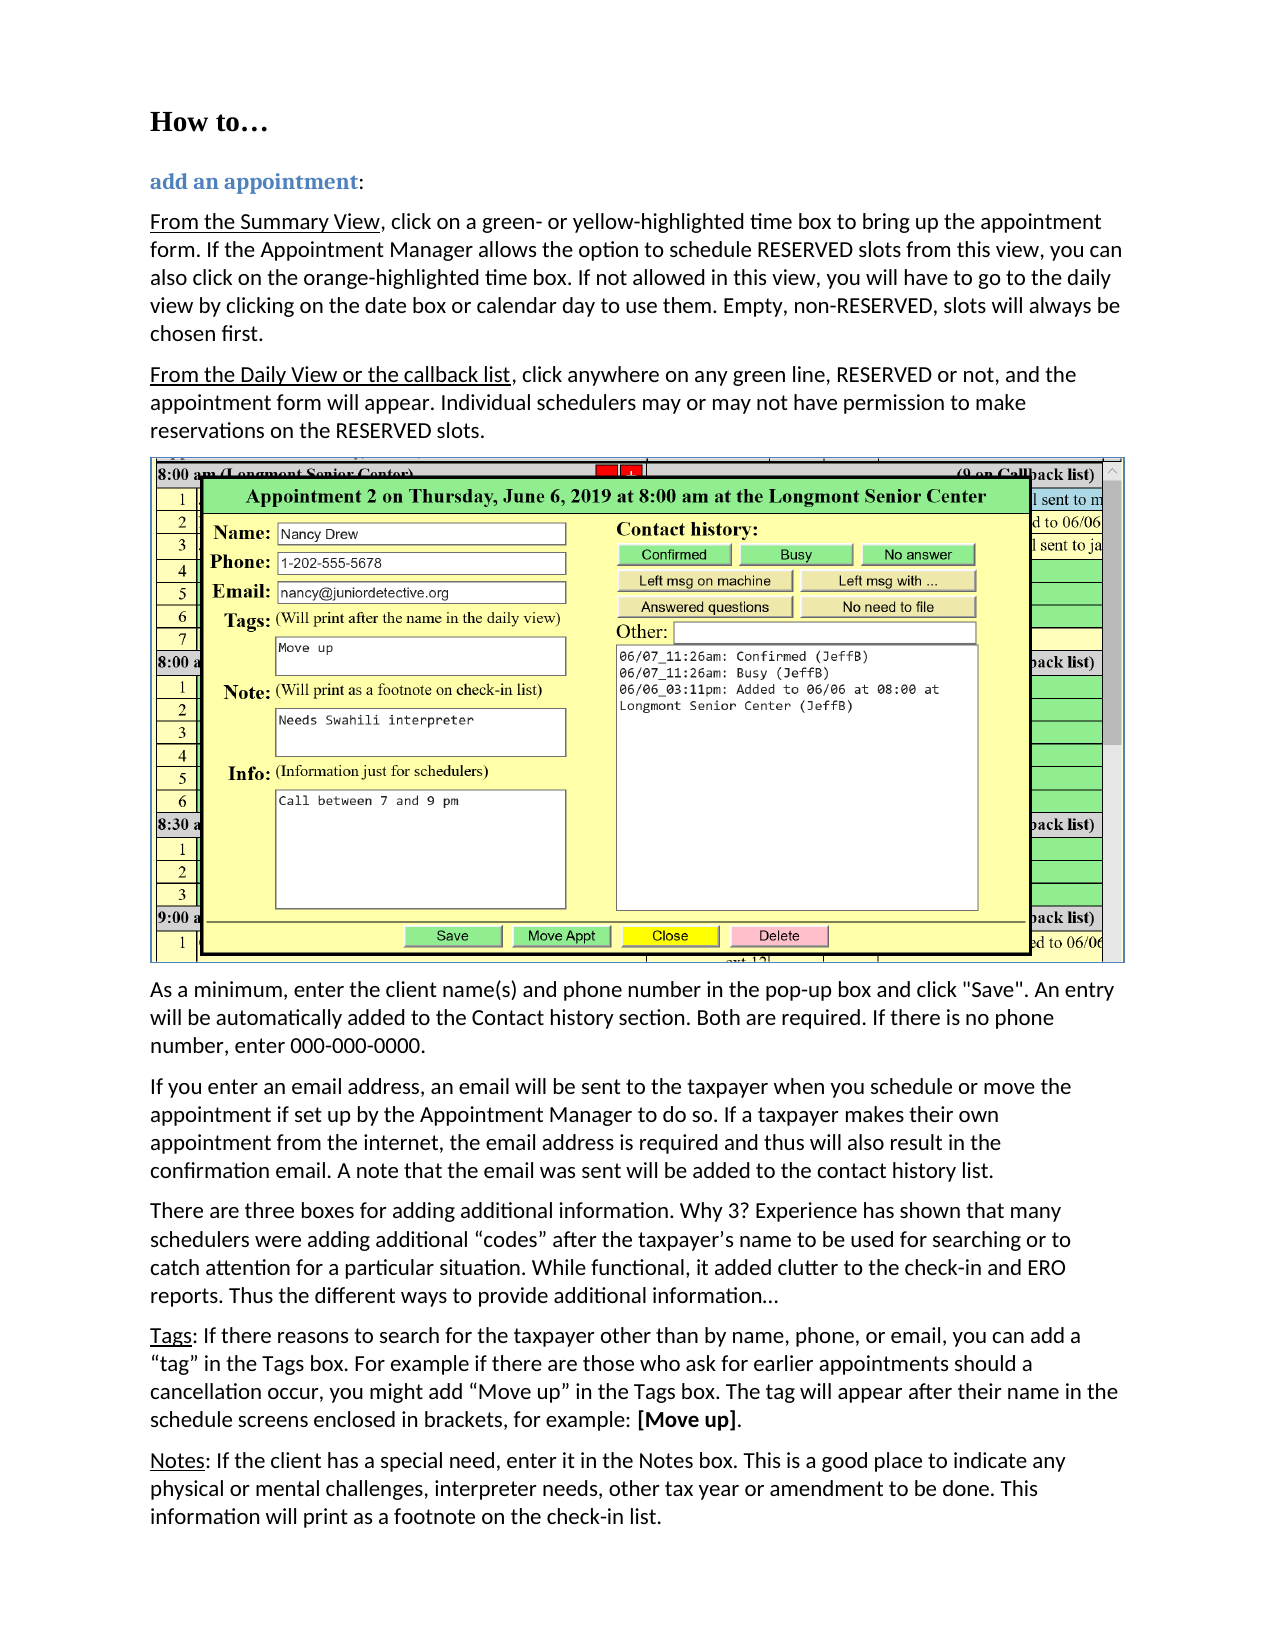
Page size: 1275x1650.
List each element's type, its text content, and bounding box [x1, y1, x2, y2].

text add an appointment: [150, 167, 1125, 195]
subtitle How to… [150, 104, 1125, 138]
text Tags: If there reasons to search for the taxpayer other than by name, phone, or email, you can add a “tag” in the Tags box. For example if there are those who ask for earlier appointments should a cancellation occur, you might add “Move up” in the Tags box. The tag will appear after their name in the schedule screens enclosed in brackets, for example: [Move up]. [150, 1321, 1125, 1433]
text There are three boxes for adding additional information. Why 3? Experience has shown that many schedulers were adding additional “codes” after the taxpayer’s name to be used for searching or to catch attention for a particular situation. While functional, it added clutter to the check-in and ERO reports. Thus the different ways to provide additional information… [150, 1197, 1125, 1309]
text If you enter an email address, an email will be sent to the taxpayer when you schedule or move the appointment if set up by the Appointment Manager to do so. If a taxpayer makes their own appointment from the internet, the email address is required and thus will also result in the confirmation email. A note that the email was sent will be added to the contact history list. [150, 1072, 1125, 1184]
text Notes: If the client has a special need, enter it in the Notes box. This is a good place to indicate any physical or mental challenges, interpreter needs, other tax year or amendment to be done. This information will print as a footnote on the check-in list. [150, 1446, 1125, 1530]
text From the Summary View, click on a green- or yellow-highlighted time box to bring up the appointment form. If the Appointment Manager allows the option to schedule RESERVED slots from this view, you can also click on the orange-highlighted time box. If not allowed in this view, you will have to go to the daily view by clicking on the date box or calendar day to use them. Empty, non-RESERVED, slots will always be chosen first. [150, 207, 1125, 347]
text From the Daily View or the callback list, click anywhere on any green line, RESERVED or not, and the appointment form will appear. Individual schedulers may or may not have permission to make reservations on the RESERVED slots. [150, 360, 1125, 444]
text As a minimum, enter the client name(s) and phone number in the pop-up box and click "Save". An entry will be automatically added to the Contact history section. Both are required. If there is no phone number, enter 000-000-0000. [150, 976, 1125, 1059]
